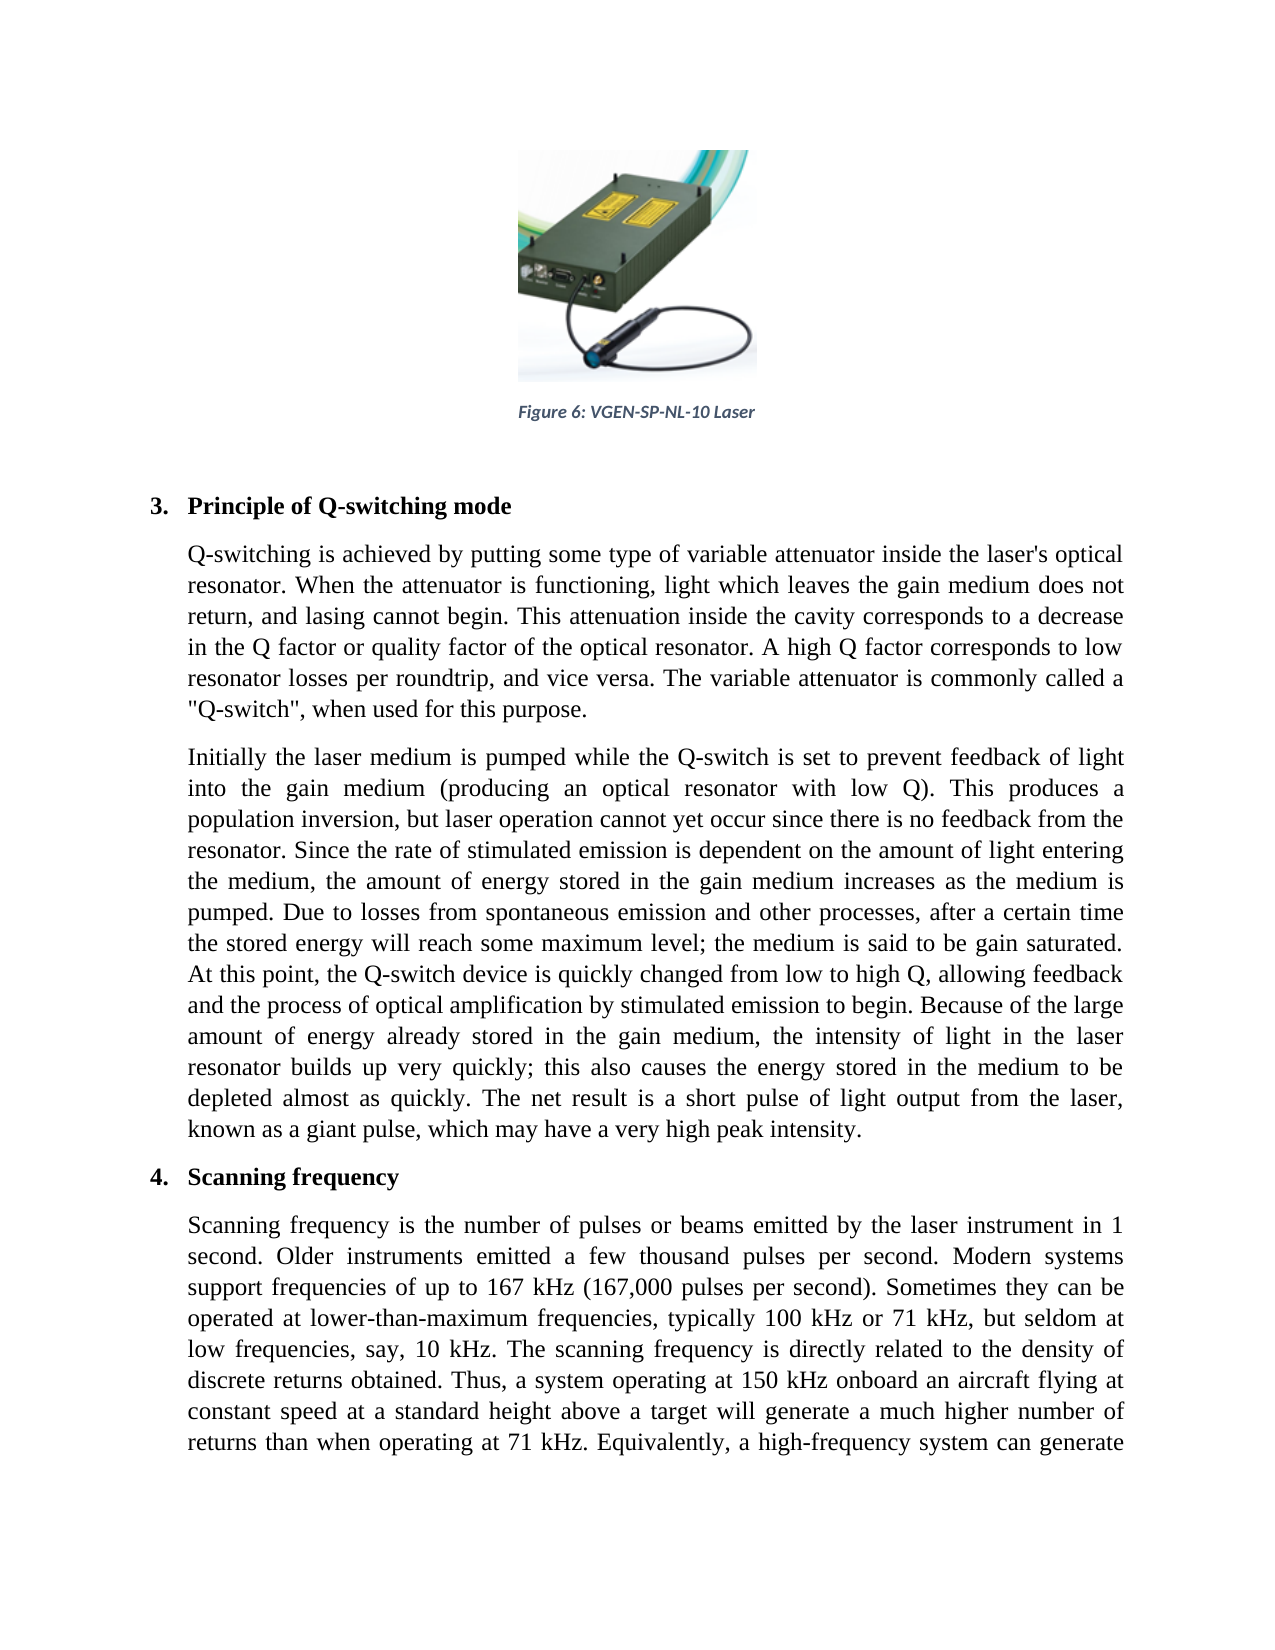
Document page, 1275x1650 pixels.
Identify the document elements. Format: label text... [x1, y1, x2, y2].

text Q-switching is achieved by putting some type of variable attenuator inside the laser's optical resonator. When the attenuator is functioning, light which leaves the gain medium does not return, and lasing cannot begin. This attenuation inside the cavity corresponds to a decrease in the Q factor or quality factor of the optical resonator. A high Q factor corresponds to low resonator losses per roundtrip, and vice versa. The variable attenuator is commonly called a "Q-switch", when used for this purpose. [187, 539, 1125, 723]
text Initially the laser medium is pumped while the Q-switch is set to prevent feedback of light into the gain medium (producing an optical resonator with low Q). This produces a population inversion, but laser operation cannot yet occur since there is no feedback from the resonator. Since the rate of stimulated emission is dependent on the amount of light entering the medium, the amount of energy stored in the gain medium increases as the medium is pumped. Due to losses from spontaneous emission and other processes, after a certain time the stored energy will reach some maximum level; the medium is said to be gain saturated. At this point, the Q-switch device is quickly changed from low to high Q, allowing feedback and the process of optical amplification by stimulated emission to begin. Because of the large amount of energy already stored in the gain medium, the intensity of light in the laser resonator builds up very quickly; this also causes the energy stored in the medium to be depleted almost as quickly. The net result is a short pulse of light output from the laser, known as a giant pulse, which may have a very high peak intensity. [187, 742, 1125, 1143]
text Figure 6: VGEN-SP-NL-10 Laser [150, 400, 1125, 423]
picture [518, 150, 757, 382]
list Scanning frequency [150, 1162, 1125, 1191]
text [187, 1210, 1125, 1456]
list Principle of Q-switching mode [150, 491, 1125, 520]
